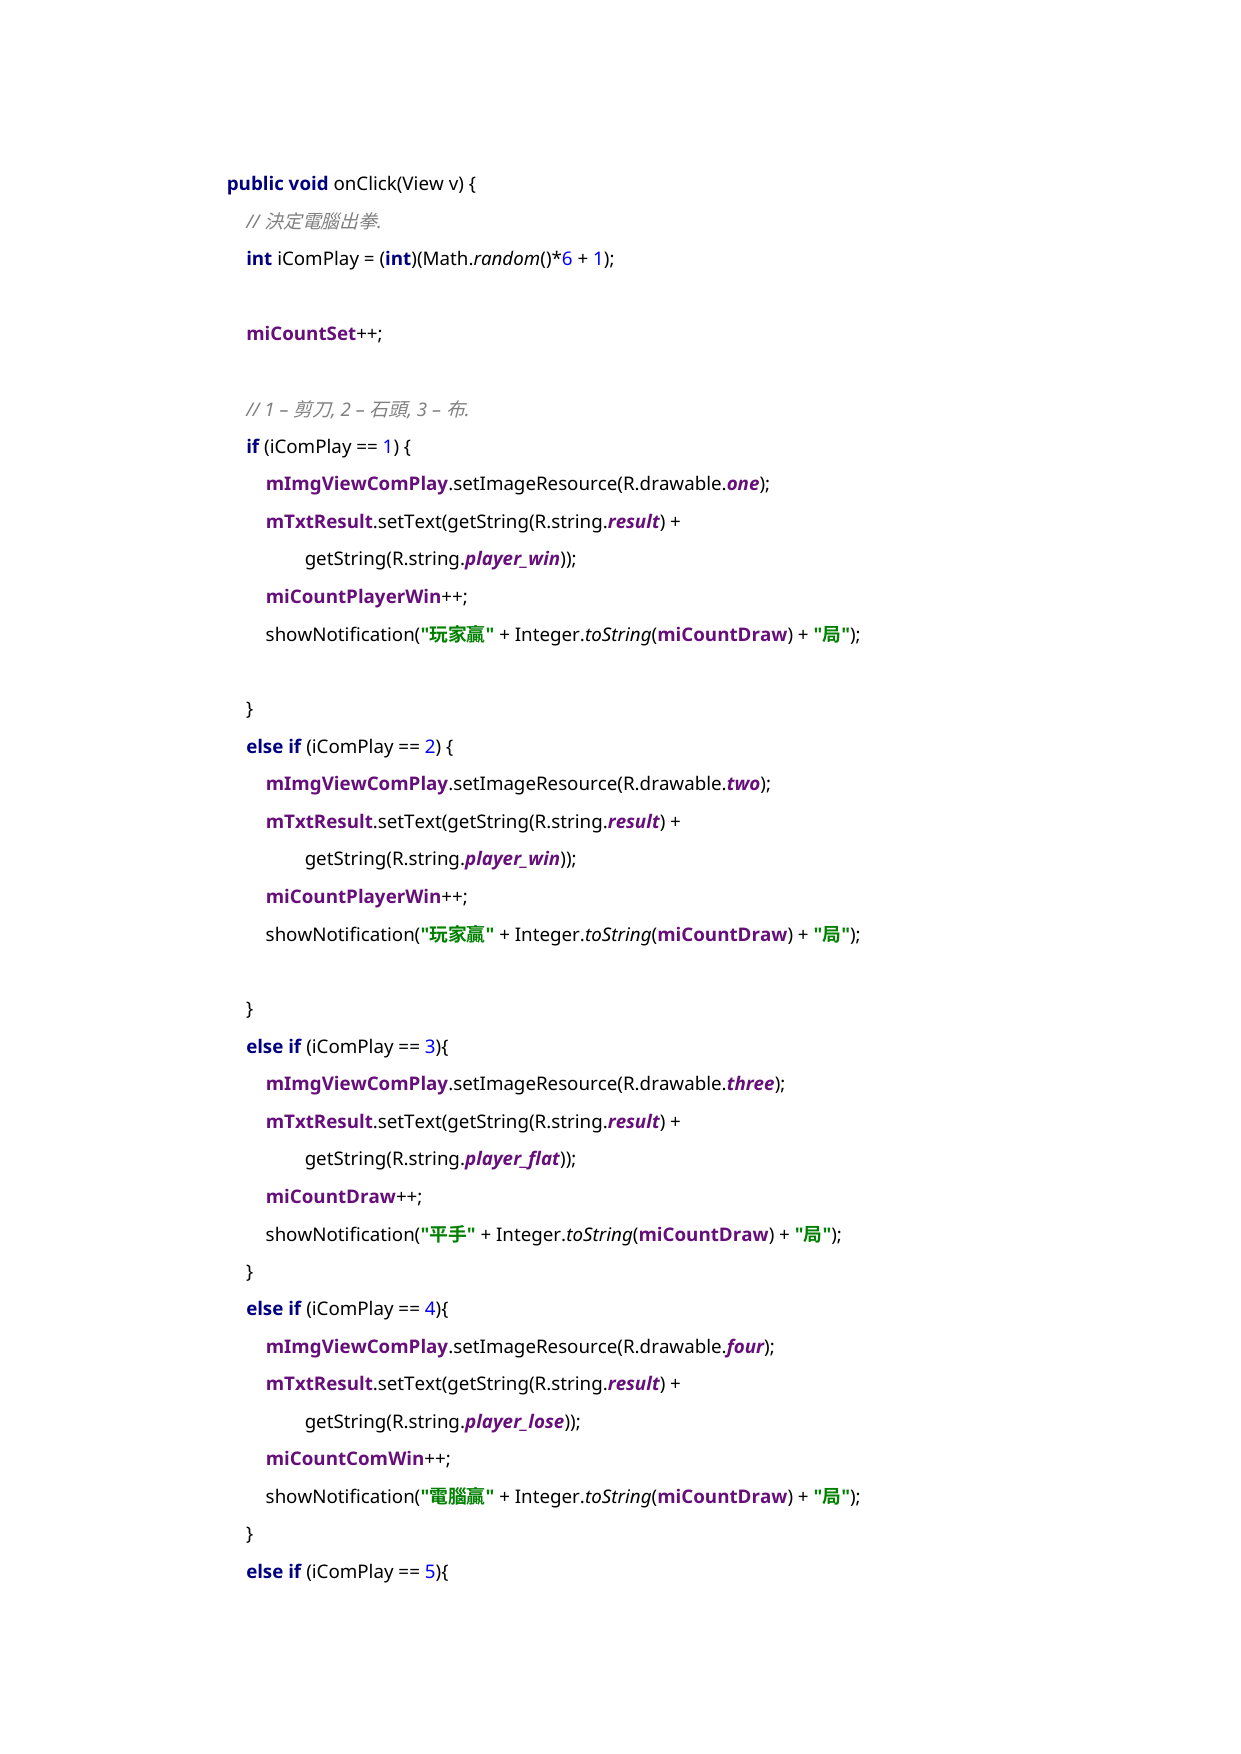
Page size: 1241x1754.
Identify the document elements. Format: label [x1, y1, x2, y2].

text [187, 164, 1053, 1589]
